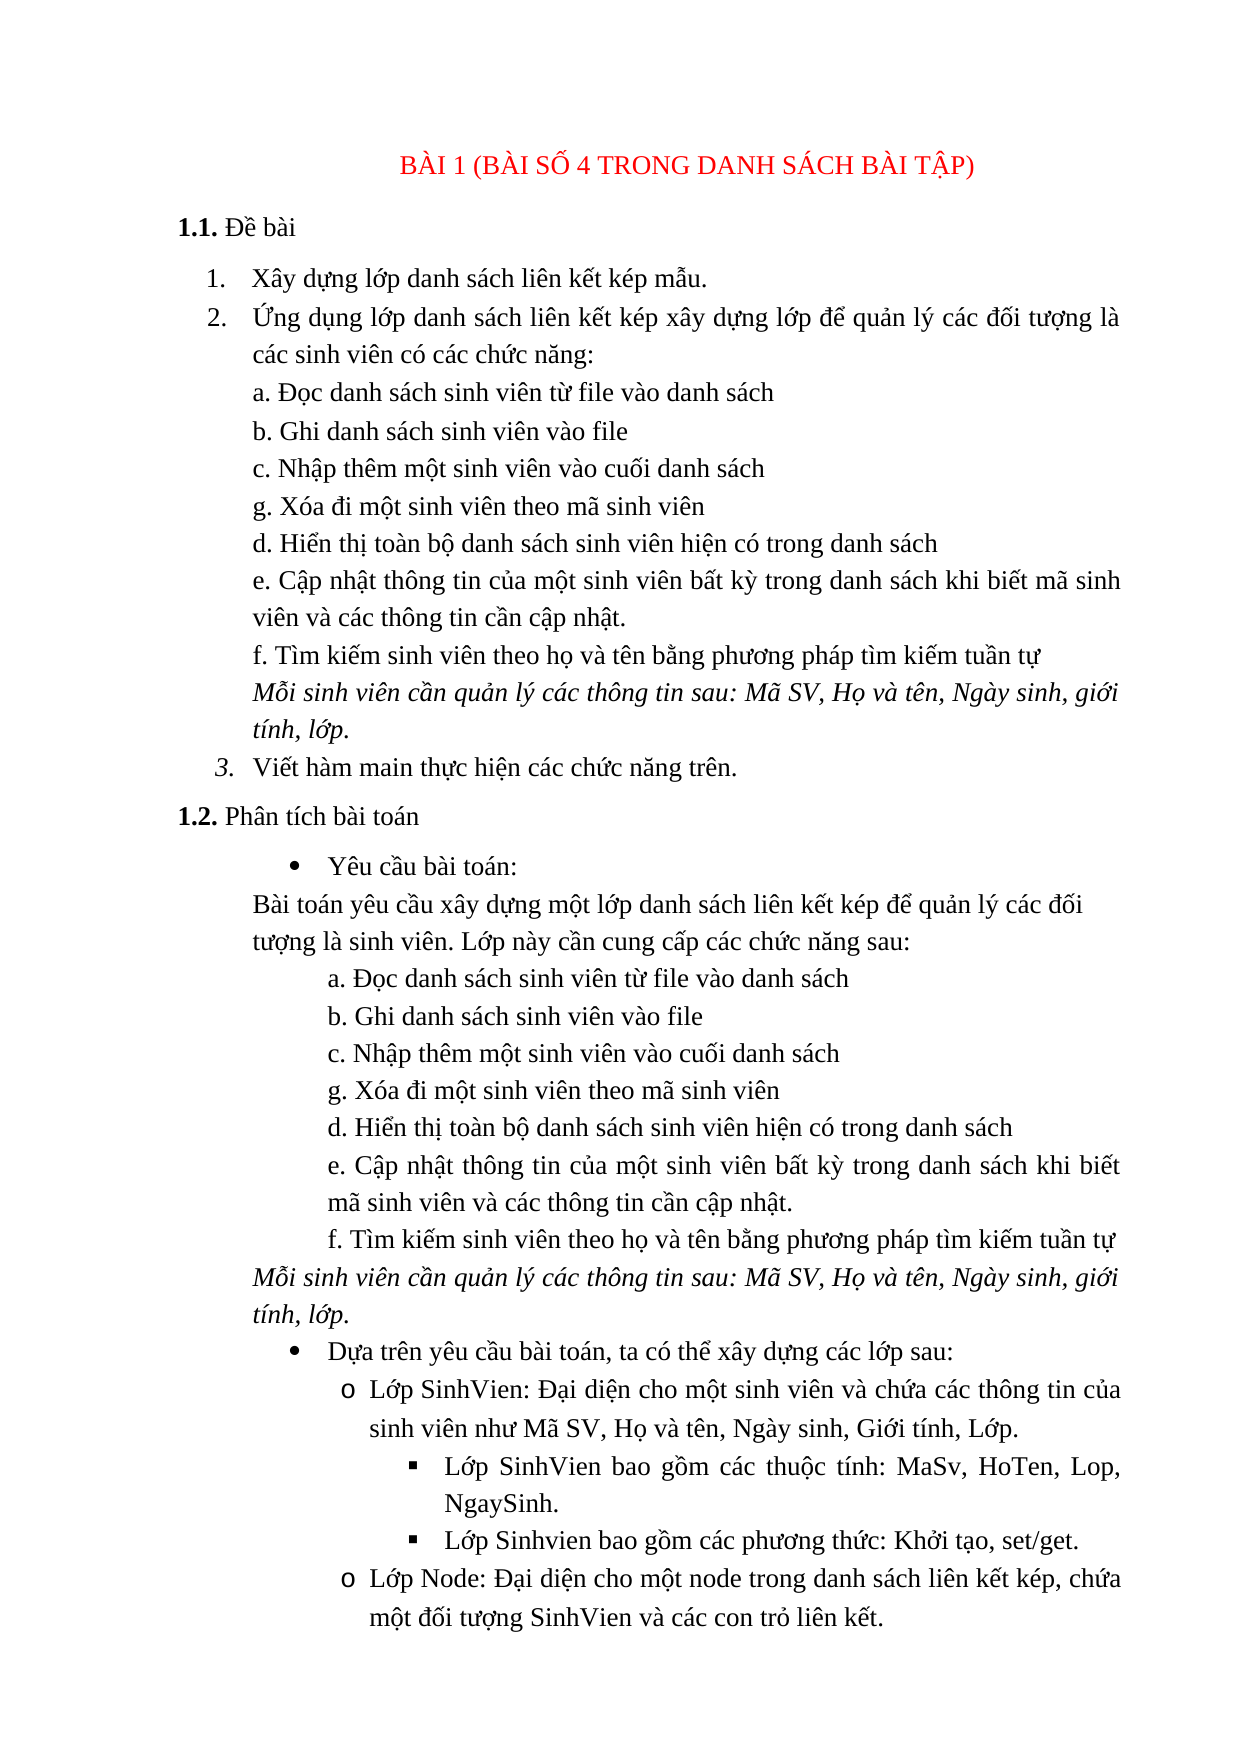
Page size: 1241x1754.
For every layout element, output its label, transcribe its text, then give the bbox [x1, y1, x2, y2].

list Lớp Sinhvien bao gồm các phương thức: Khởi tạo, set/get. [407, 1524, 1122, 1556]
text Bài toán yêu cầu xây dựng một lớp danh sách liên kết kép để quản lý các đối tượng là sinh viên. Lớp này cần cung cấp các chức năng sau: [252, 888, 1122, 956]
list Lớp SinhVien: Đại diện cho một sinh viên và chứa các thông tin của sinh viên như Mã SV, Họ và tên, Ngày sinh, Giới tính, Lớp. [340, 1373, 1122, 1443]
list c. Nhập thêm một sinh viên vào cuối danh sách [327, 1037, 1122, 1068]
list f. Tìm kiếm sinh viên theo họ và tên bằng phương pháp tìm kiếm tuần tự [327, 1223, 1122, 1254]
list Lớp SinhVien bao gồm các thuộc tính: MaSv, HoTen, Lop, NgaySinh. [407, 1450, 1122, 1518]
list g. Xóa đi một sinh viên theo mã sinh viên [252, 490, 1122, 521]
list e. Cập nhật thông tin của một sinh viên bất kỳ trong danh sách khi biết mã sinh viên và các thông tin cần cập nhật. [252, 564, 1122, 633]
text 1.1. Đề bài [177, 212, 1122, 243]
text 1.2. Phân tích bài toán [177, 801, 1122, 832]
list Dựa trên yêu cầu bài toán, ta có thể xây dựng các lớp sau: [290, 1335, 1122, 1367]
list a. Đọc danh sách sinh viên từ file vào danh sách [327, 962, 1122, 993]
text BÀI 1 (BÀI SỐ 4 TRONG DANH SÁCH BÀI TẬP) [177, 149, 1122, 180]
list ﻿a. Đọc danh sách sinh viên từ file vào danh sách [252, 376, 1122, 408]
list g. Xóa đi một sinh viên theo mã sinh viên [327, 1074, 1122, 1105]
list e. Cập nhật thông tin của một sinh viên bất kỳ trong danh sách khi biết mã sinh viên và các thông tin cần cập nhật. [327, 1149, 1122, 1217]
list d. Hiển thị toàn bộ danh sách sinh viên hiện có trong danh sách [327, 1112, 1122, 1143]
list Viết hàm main thực hiện các chức năng trên. [215, 751, 1122, 782]
list c. Nhập thêm một sinh viên vào cuối danh sách [252, 452, 1122, 483]
list Ứng dụng lớp danh sách liên kết kép xây dựng lớp để quản lý các đối tượng là các sinh viên có các chức năng: [207, 301, 1122, 369]
list ﻿Xây dựng lớp danh sách liên kết kép mẫu. [206, 261, 1122, 294]
list b. Ghi danh sách sinh viên vào file [327, 1000, 1122, 1031]
list b. Ghi danh sách sinh viên vào file [252, 415, 1122, 446]
text Mỗi sinh viên cần quản lý các thông tin sau: Mã SV, Họ và tên, Ngày sinh, giới tính, lớp. [252, 676, 1122, 744]
list f. Tìm kiếm sinh viên theo họ và tên bằng phương pháp tìm kiếm tuần tự [252, 639, 1122, 670]
list Lớp Node: Đại diện cho một node trong danh sách liên kết kép, chứa một đối tượng SinhVien và các con trỏ liên kết. [340, 1562, 1122, 1633]
list d. Hiển thị toàn bộ danh sách sinh viên hiện có trong danh sách [252, 527, 1122, 558]
text Mỗi sinh viên cần quản lý các thông tin sau: Mã SV, Họ và tên, Ngày sinh, giới tính, lớp. [252, 1261, 1122, 1329]
list Yêu cầu bài toán: [290, 850, 1122, 882]
